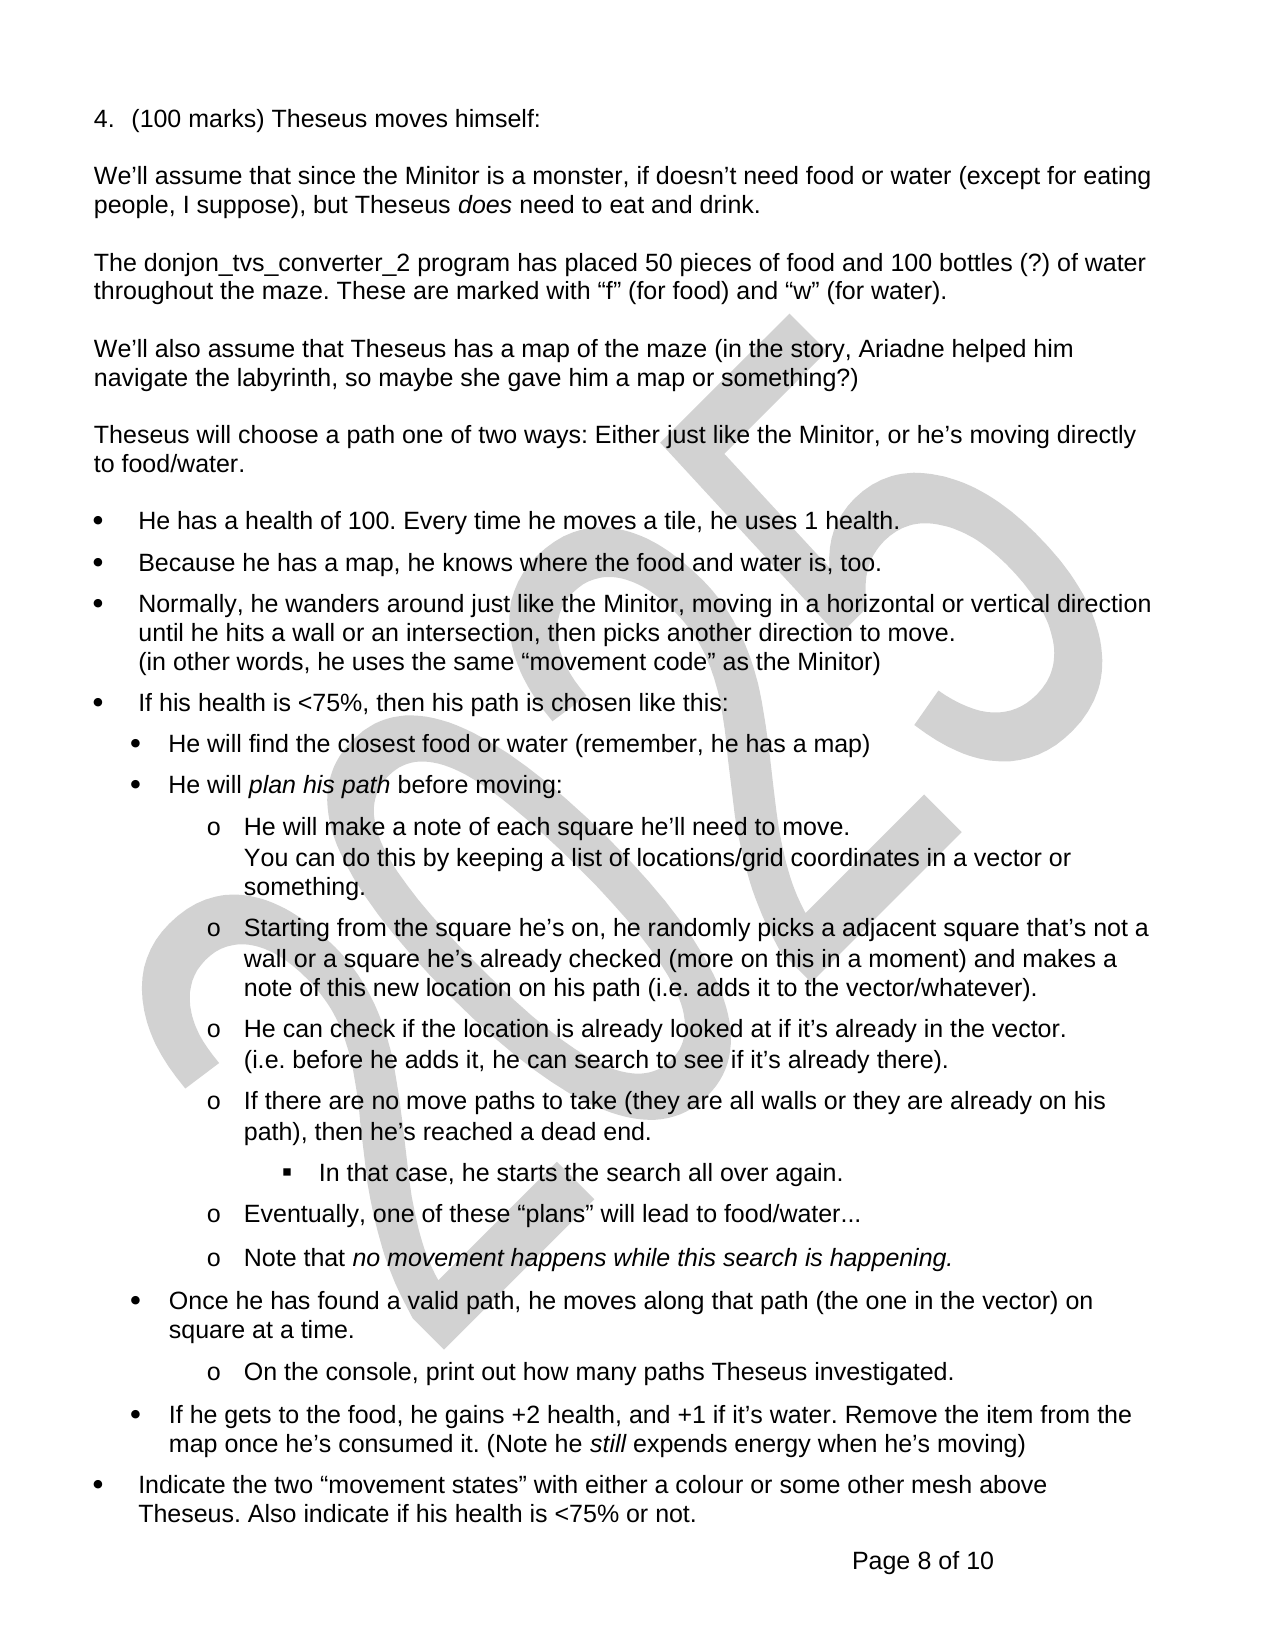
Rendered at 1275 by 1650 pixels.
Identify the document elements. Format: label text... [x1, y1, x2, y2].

text We’ll also assume that Theseus has a map of the maze (in the story, Ariadne helped him navigate the labyrinth, so maybe she gave him a map or something?) [94, 334, 1153, 391]
list Note that no movement happens while this search is happening. [206, 1243, 1153, 1274]
list He will plan his path before moving: [131, 771, 1153, 799]
list If his health is <75%, then his path is chosen like this: [94, 688, 1153, 717]
list He has a health of 100. Every time he moves a tile, he uses 1 health. [94, 506, 1153, 535]
list In that case, he starts the search all over again. [281, 1158, 1153, 1187]
list Starting from the square he’s on, he randomly picks a adjacent square that’s not a wall or a square he’s already checked (more on this in a moment) and makes a note of this new location on his path (i.e. adds it to the vector/whatever). [206, 913, 1153, 1001]
text Theseus will choose a path one of two ways: Either just like the Minitor, or he’s moving directly to food/water. [94, 420, 1153, 477]
text The donjon_tvs_converter_2 program has placed 50 pieces of food and 100 bottles (?) of water throughout the maze. These are marked with “f” (for food) and “w” (for water). [94, 247, 1153, 305]
list If there are no move paths to take (they are all walls or they are already on his path), then he’s reached a dead end. [206, 1086, 1153, 1146]
list On the console, print out how many paths Theseus investigated. [206, 1356, 1153, 1387]
list Once he has found a valid path, he moves along that path (the one in the vector) on square at a time. [131, 1286, 1153, 1344]
list Normally, he wanders around just like the Minitor, moving in a horizontal or vertical direction until he hits a wall or an intersection, then picks another direction to move. (in other words, he uses the same “movement code” as the Minitor) [94, 589, 1153, 675]
list He will make a note of each square he’ll need to move. You can do this by keeping a list of locations/grid coordinates in a vector or something. [206, 812, 1153, 900]
list He will find the closest food or water (remember, he has a map) [131, 729, 1153, 758]
text We’ll assume that since the Minitor is a monster, if doesn’t need food or water (except for eating people, I suppose), but Theseus does need to eat and drink. [94, 161, 1153, 219]
list If he gets to the food, he gains +2 health, and +1 if it’s water. Remove the item from the map once he’s consumed it. (Note he still expends energy when he’s moving) [131, 1400, 1153, 1457]
list Eventually, one of these “plans” will lead to food/water... [206, 1199, 1153, 1230]
list Because he has a map, he knows where the food and water is, too. [94, 548, 1153, 576]
list He can check if the location is already looked at if it’s already in the vector. (i.e. before he adds it, he can search to see if it’s already there). [206, 1014, 1153, 1073]
list Indicate the two “movement states” with either a colour or some other mesh above Theseus. Also indicate if his health is <75% or not. [94, 1470, 1153, 1528]
list (100 marks) Theseus moves himself: [94, 104, 1153, 132]
